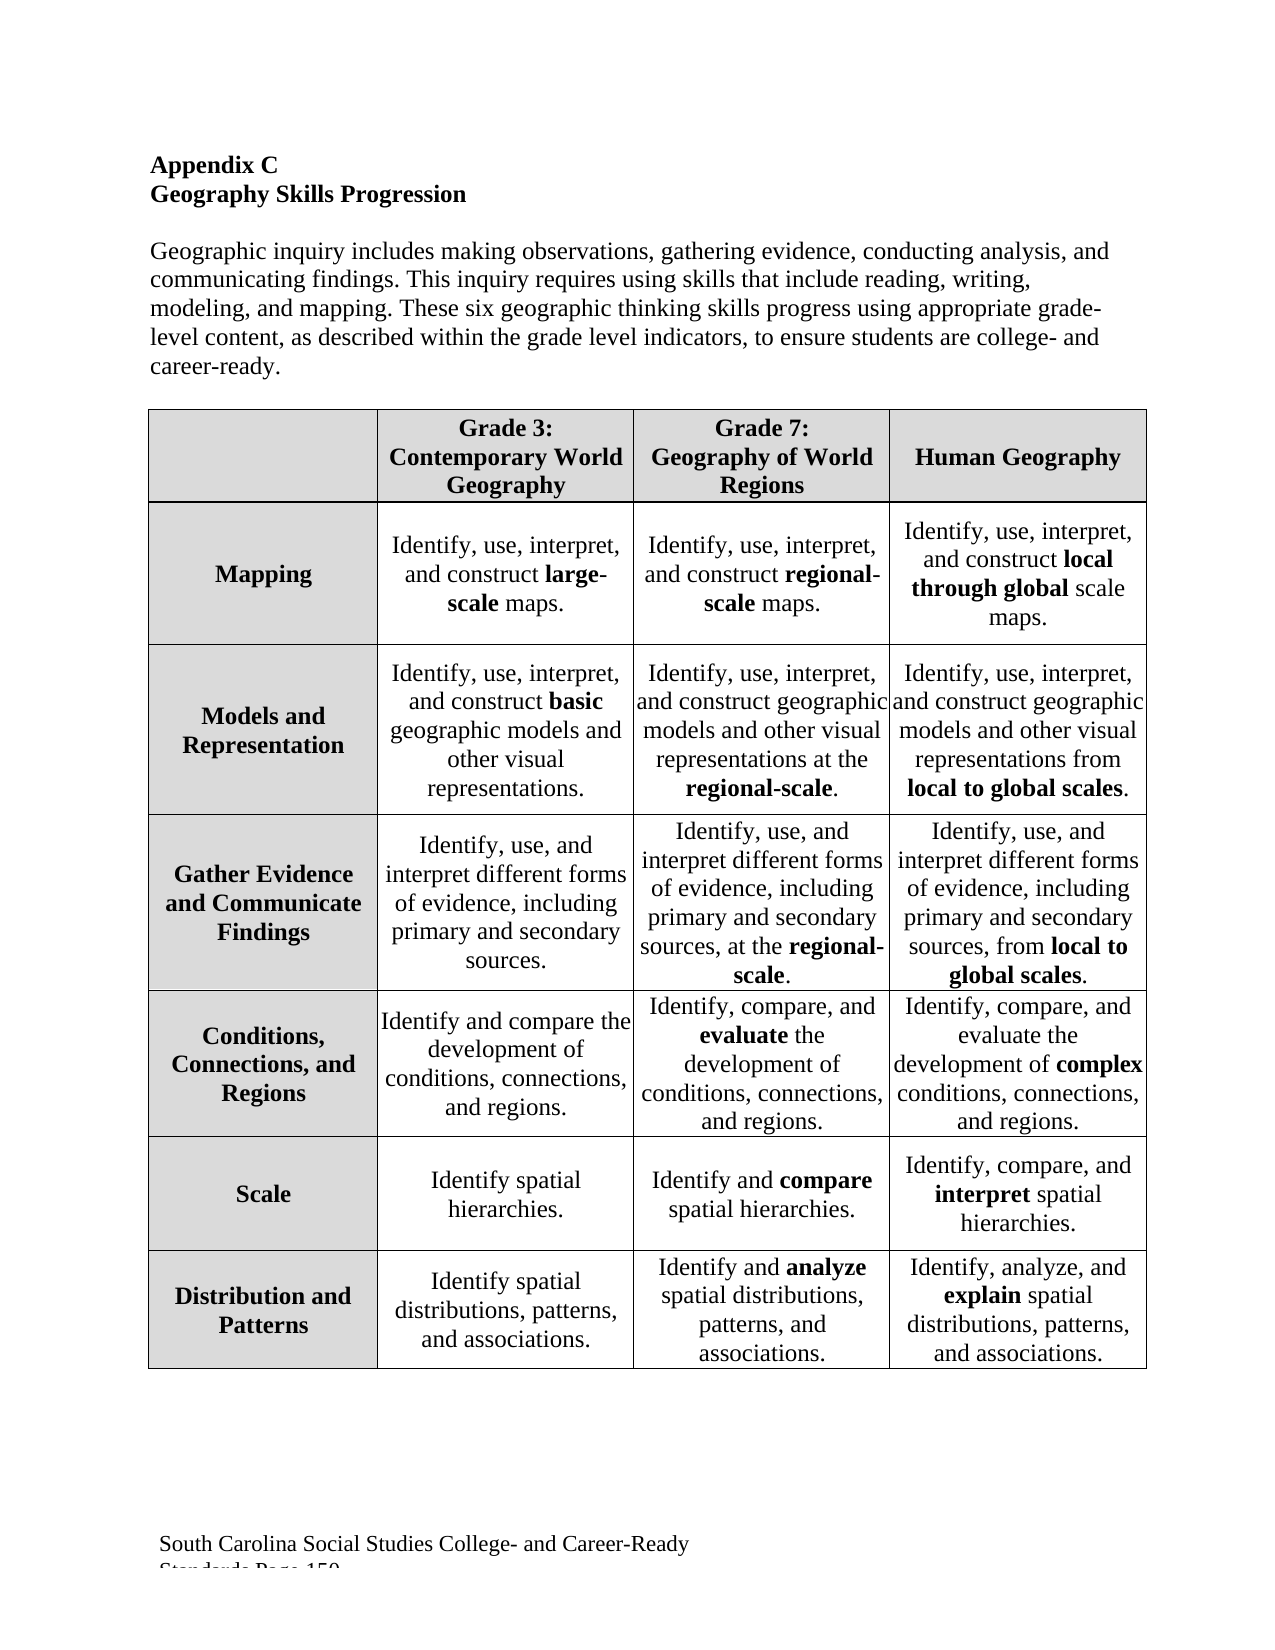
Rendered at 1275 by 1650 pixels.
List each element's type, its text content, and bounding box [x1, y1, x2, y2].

table_cell Identify, use, interpret, and construct large- scale maps. [378, 503, 633, 644]
table_cell Identify, use, interpret, and construct local through global scale maps. [890, 503, 1146, 644]
table_cell Mapping [149, 503, 377, 644]
table_header Grade 3: Contemporary World Geography [378, 410, 633, 501]
table_cell Identify and analyze spatial distributions, patterns, and associations. [634, 1251, 889, 1368]
table_cell Identify, compare, and evaluate the development of conditions, connections, and regions. [634, 991, 889, 1136]
table_cell Identify, use, and interpret different forms of evidence, including primary and secondary sources, at the regional- scale. [634, 815, 889, 989]
table_cell Identify and compare the development of conditions, connections, and regions. [378, 991, 633, 1136]
table_header Human Geography [890, 410, 1146, 501]
table_cell Identify, use, interpret, and construct regional- scale maps. [634, 503, 889, 644]
subtitle Appendix C [150, 150, 1158, 179]
table_header [149, 410, 377, 501]
table_cell Scale [149, 1137, 377, 1250]
table_cell Identify, use, interpret, and construct geographic models and other visual representations at the regional-scale. [634, 645, 889, 814]
table_cell Gather Evidence and Communicate Findings [149, 815, 377, 989]
table_cell Distribution and Patterns [149, 1251, 377, 1368]
table_cell Identify, use, interpret, and construct geographic models and other visual representations from local to global scales. [890, 645, 1146, 814]
table_cell Identify, analyze, and explain spatial distributions, patterns, and associations. [890, 1251, 1146, 1368]
text Geography Skills Progression [150, 179, 1158, 207]
table_cell Identify, compare, and evaluate the development of complex conditions, connections, and regions. [890, 991, 1146, 1136]
table_cell Identify and compare spatial hierarchies. [634, 1137, 889, 1250]
table_cell Identify, use, interpret, and construct basic geographic models and other visual representations. [378, 645, 633, 814]
table_cell Identify, use, and interpret different forms of evidence, including primary and secondary sources, from local to global scales. [890, 815, 1146, 989]
table_cell Identify spatial hierarchies. [378, 1137, 633, 1250]
table_cell Models and Representation [149, 645, 377, 814]
table_cell Identify, compare, and interpret spatial hierarchies. [890, 1137, 1146, 1250]
table_cell Conditions, Connections, and Regions [149, 991, 377, 1136]
table_cell Identify spatial distributions, patterns, and associations. [378, 1251, 633, 1368]
table_header Grade 7: Geography of World Regions [634, 410, 889, 501]
table_cell Identify, use, and interpret different forms of evidence, including primary and secondary sources. [378, 815, 633, 989]
text Geographic inquiry includes making observations, gathering evidence, conducting analysis, and communicating findings. This inquiry requires using skills that include reading, writing, modeling, and mapping. These six geographic thinking skills progress using appropriate grade- level content, as described within the grade level indicators, to ensure students are college- and career-ready. [150, 236, 1109, 379]
